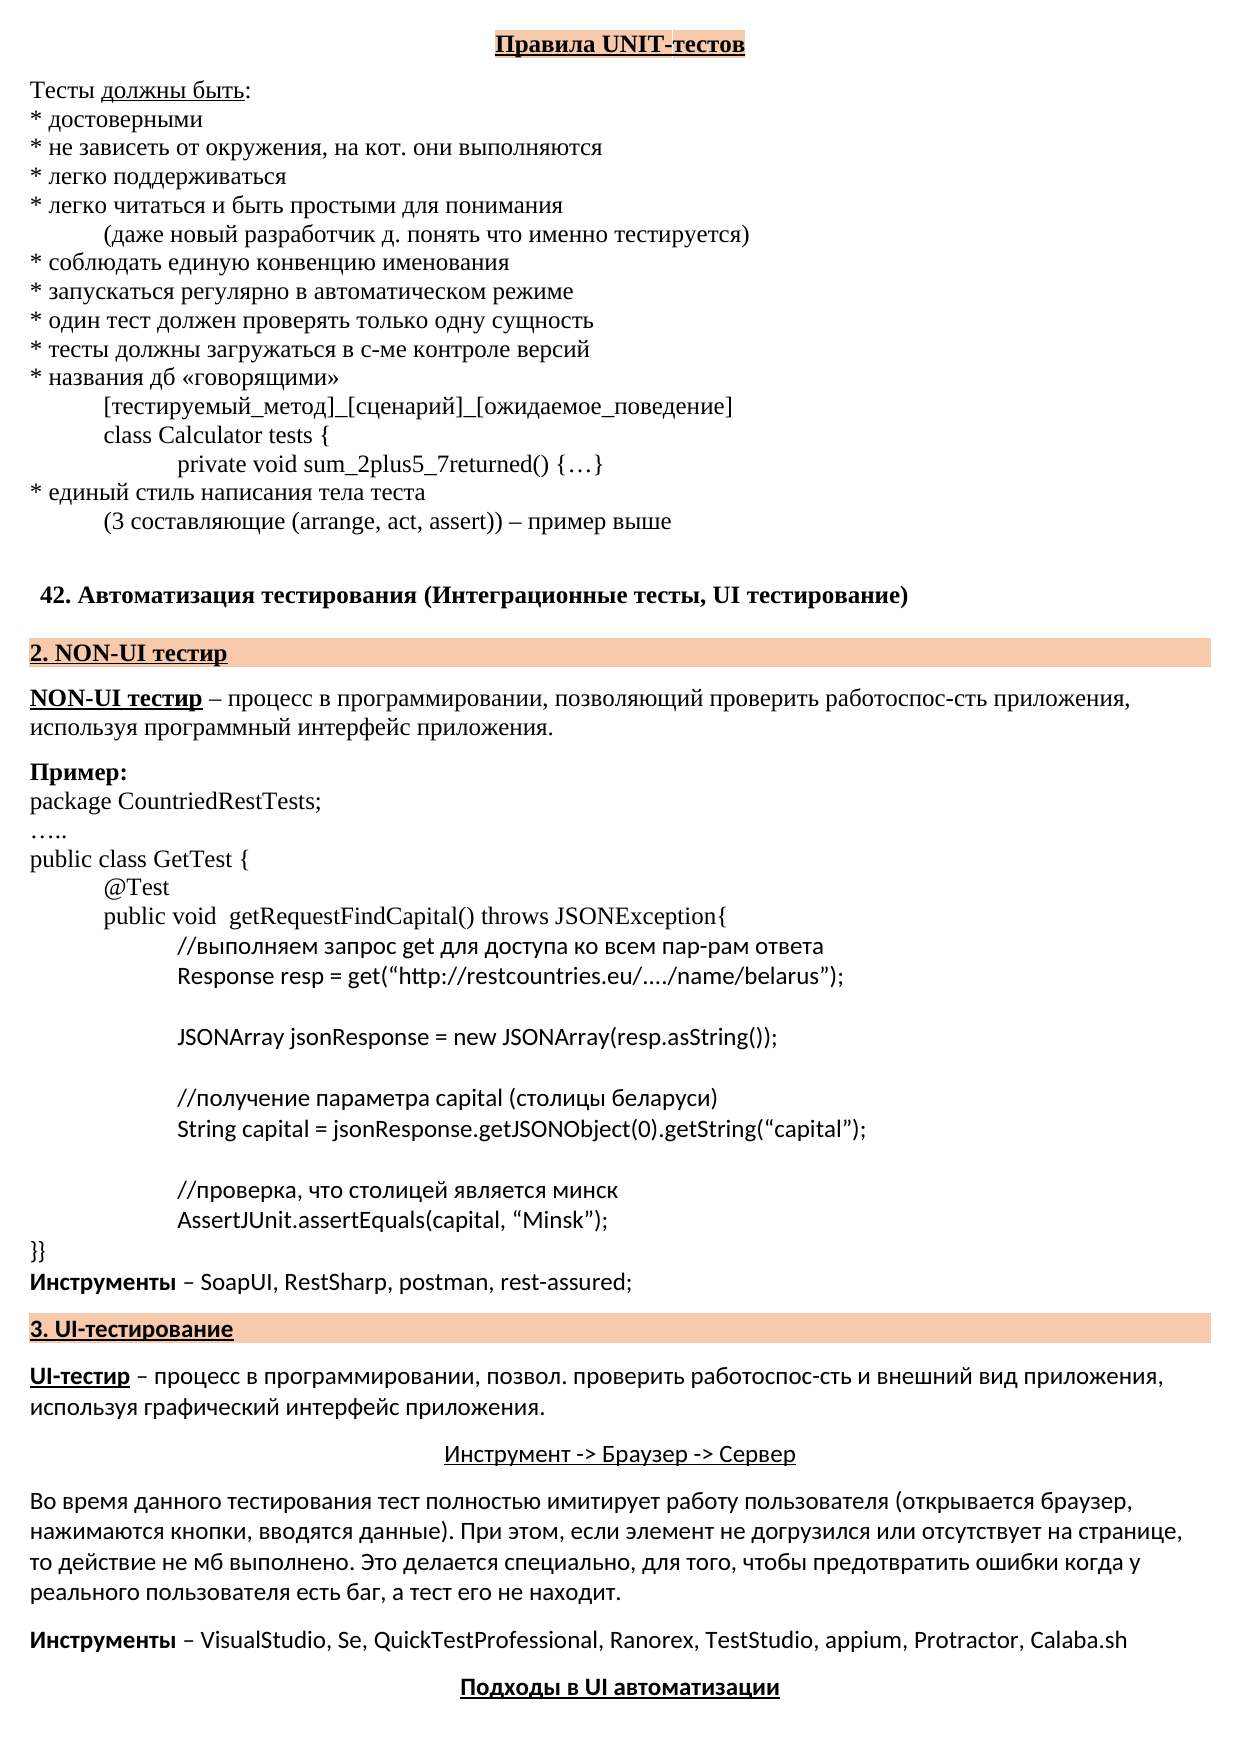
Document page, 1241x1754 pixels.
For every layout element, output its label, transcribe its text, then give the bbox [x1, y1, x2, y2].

text AssertJUnit.assertEquals(capital, “Minsk”); [103, 1205, 1211, 1235]
text JSONArray jsonResponse = new JSONArray(resp.asString()); [103, 1022, 1211, 1052]
text Инструменты – VisualStudio, Se, QuickTestProfessional, Ranorex, TestStudio, appium, Protractor, Calaba.sh [29, 1624, 1211, 1654]
text Пример: package CountriedRestTests; ….. public class GetTest { @Test public void getRequestFindCapital() throws JSONException{ [29, 757, 1211, 930]
text String capital = jsonResponse.getJSONObject(0).getString(“capital”); [103, 1113, 1211, 1144]
text Инструмент -> Браузер -> Сервер [29, 1438, 1211, 1468]
text 2. NON-UI тестир [29, 638, 1211, 667]
text Правила UNIT-тестов [29, 29, 1211, 58]
text NON-UI тестир – процесс в программировании, позволяющий проверить работоспос-сть приложения, используя программный интерфейс приложения. [29, 683, 1211, 741]
text //проверка, что столицей является минск [103, 1174, 1211, 1205]
text Тесты должны быть: * достоверными * не зависеть от окружения, на кот. они выполняются * легко поддерживаться * легко читаться и быть простыми для понимания (даже новый разработчик д. понять что именно тестируется) * соблюдать единую конвенцию именования * запускаться регулярно в автоматическом режиме * один тест должен проверять только одну сущность * тесты должны загружаться в с-ме контроле версий * названия дб «говорящими» [29, 75, 1211, 391]
list Автоматизация тестирования (Интеграционные тесты, UI тестирование) [40, 580, 1211, 609]
text * единый стиль написания тела теста (3 составляющие (arrange, act, assert)) – пример выше [29, 477, 1211, 535]
text Инструменты – SoapUI, RestSharp, postman, rest-assured; [29, 1266, 1211, 1296]
text UI-тестир – процесс в программировании, позвол. проверить работоспос-сть и внешний вид приложения, используя графический интерфейс приложения. [29, 1360, 1211, 1421]
text //выполняем запрос get для доступа ко всем пар-рам ответа [103, 930, 1211, 961]
text //получение параметра capital (столицы беларуси) [177, 1083, 1211, 1113]
text [тестируемый_метод]_[сценарий]_[ожидаемое_поведение] [29, 391, 1211, 420]
text Подходы в UI автоматизации [29, 1671, 1211, 1701]
text Response resp = get(“http://restcountries.eu/..../name/belarus”); [103, 961, 1211, 991]
text class Calculator tests { [29, 420, 1211, 449]
text 3. UI-тестирование [29, 1313, 1211, 1343]
text }} [29, 1235, 1211, 1266]
text private void sum_2plus5_7returned() {…} [29, 449, 1211, 477]
text Во время данного тестирования тест полностью имитирует работу пользователя (открывается браузер, нажимаются кнопки, вводятся данные). При этом, если элемент не догрузился или отсутствует на странице, то действие не мб выполнено. Это делается специально, для того, чтобы предотвратить ошибки когда у реального пользователя есть баг, а тест его не находит. [29, 1485, 1211, 1607]
